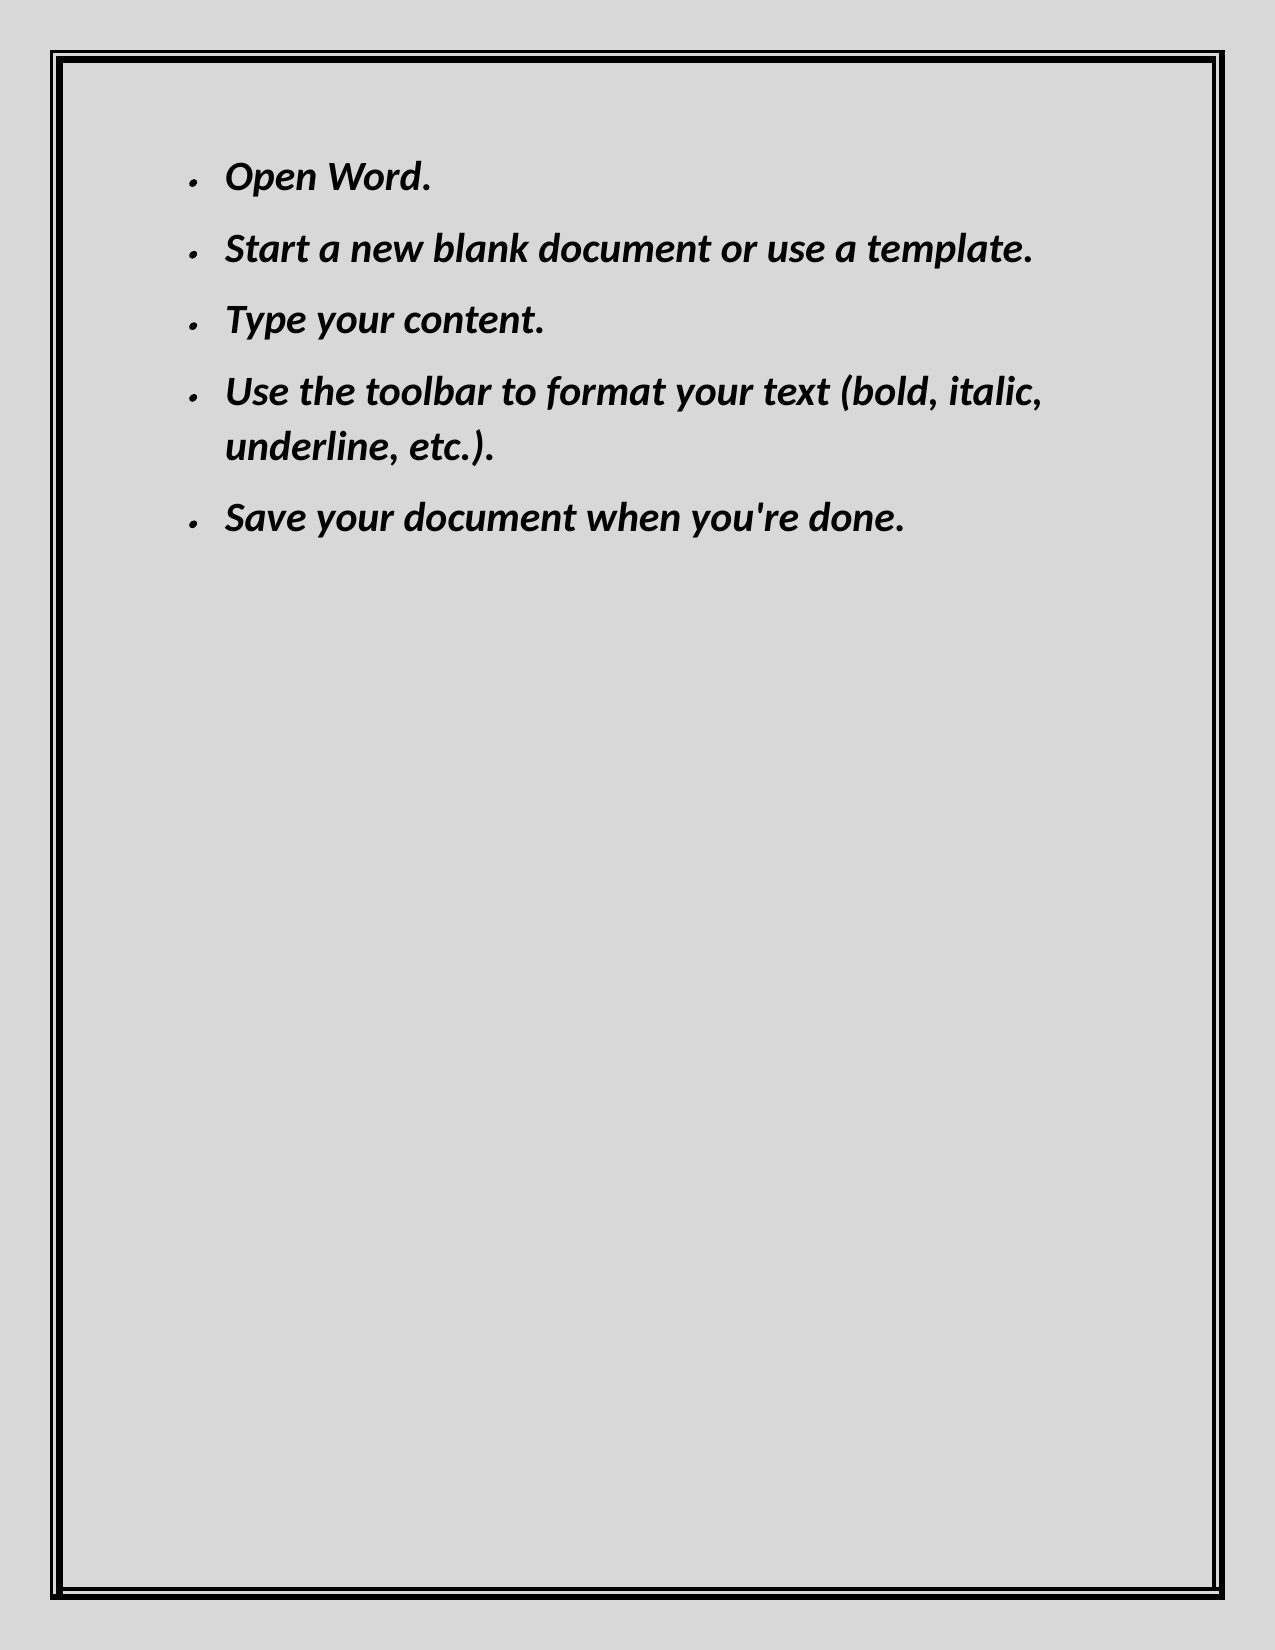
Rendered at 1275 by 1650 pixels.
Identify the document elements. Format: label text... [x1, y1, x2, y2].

list Start a new blank document or use a template. [187, 222, 1125, 272]
list Open Word. [187, 150, 1125, 201]
list Save your document when you're done. [187, 491, 1125, 542]
list Type your content. [187, 293, 1125, 344]
list Use the toolbar to format your text (bold, italic, underline, etc.). [187, 365, 1125, 470]
